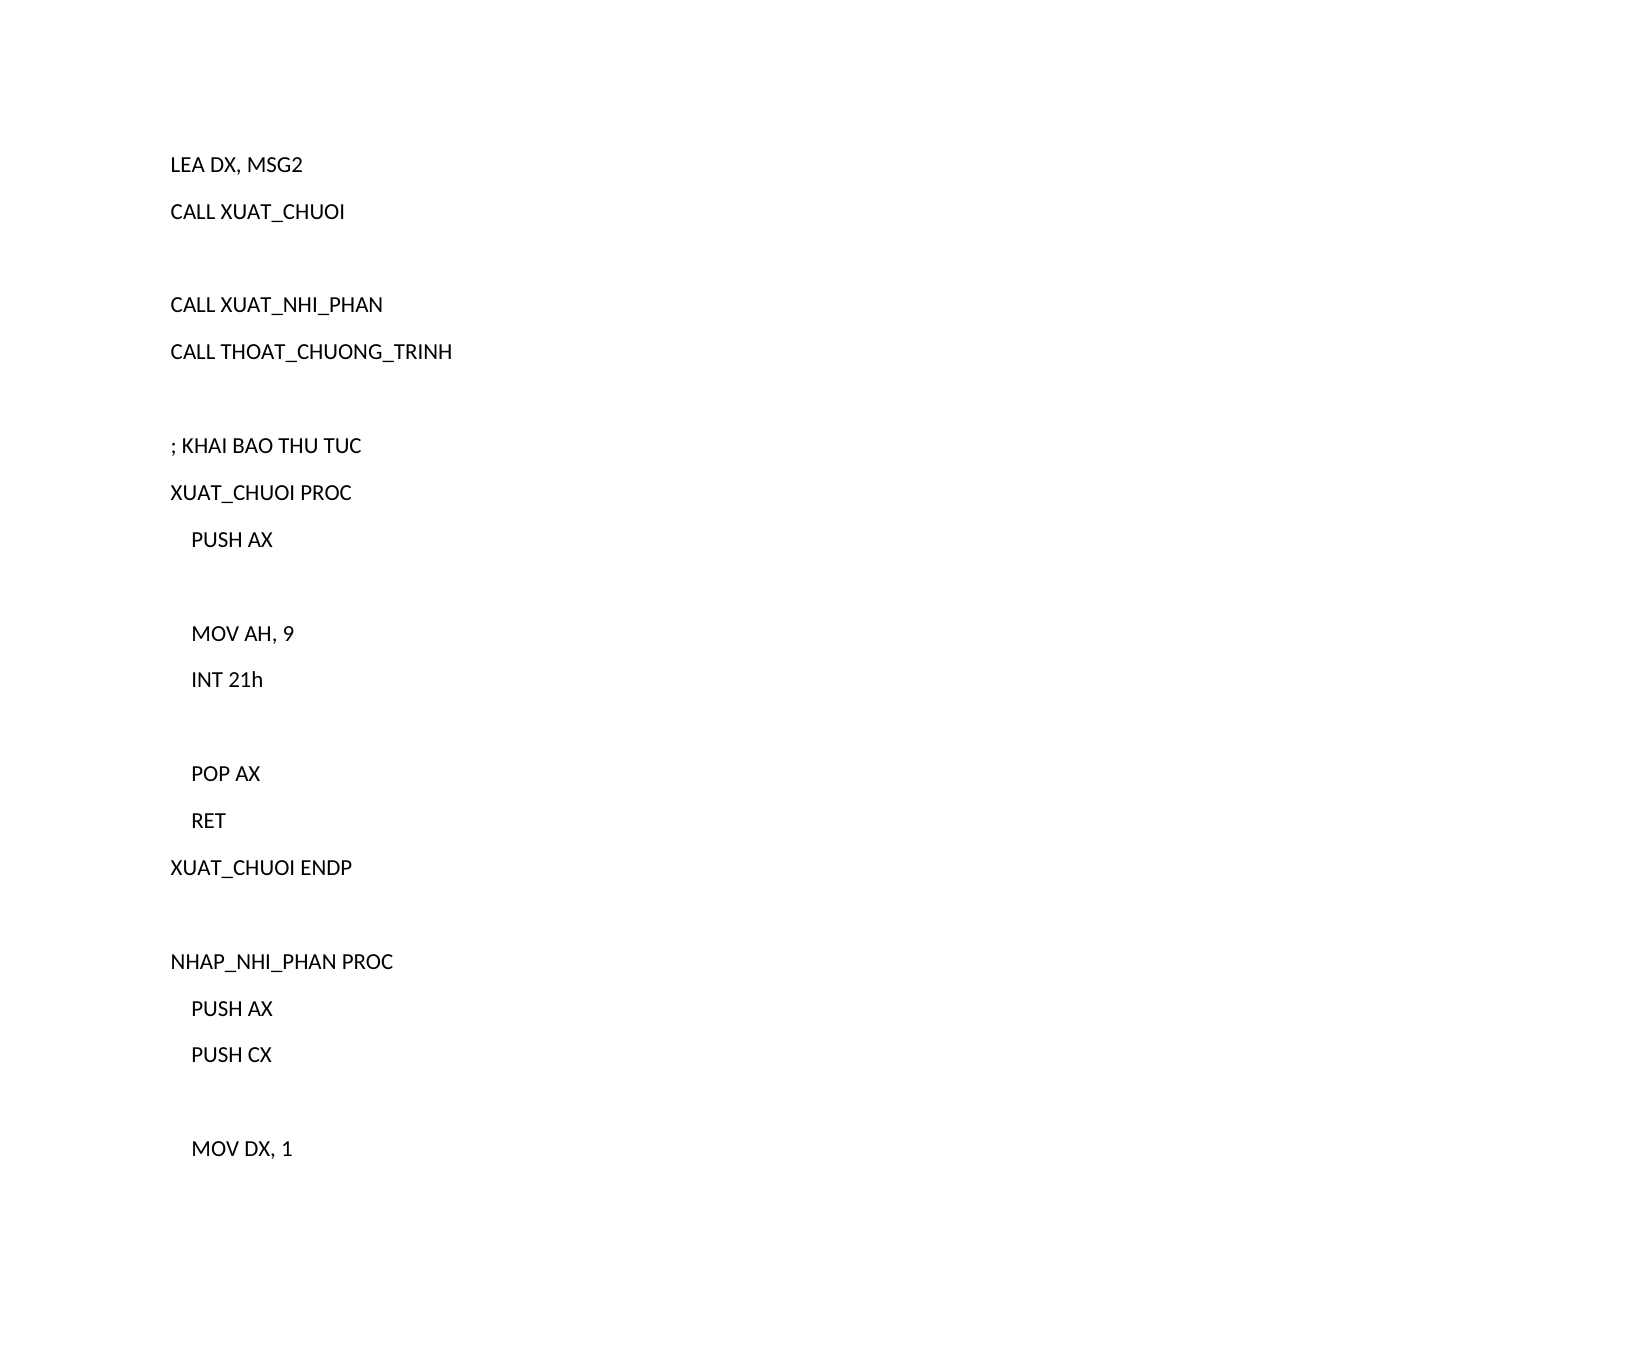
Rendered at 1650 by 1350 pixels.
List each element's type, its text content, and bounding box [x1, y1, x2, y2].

text ; KHAI BAO THU TUC [150, 431, 1500, 459]
text POP AX [150, 759, 1500, 787]
text CALL THOAT_CHUONG_TRINH [150, 337, 1500, 366]
text MOV DX, 1 [150, 1134, 1500, 1162]
text INT 21h [150, 666, 1500, 694]
text XUAT_CHUOI PROC [150, 478, 1500, 506]
text LEA DX, MSG2 [150, 150, 1500, 178]
text CALL XUAT_CHUOI [150, 197, 1500, 225]
text XUAT_CHUOI ENDP [150, 853, 1500, 881]
text PUSH AX [150, 525, 1500, 553]
text MOV AH, 9 [150, 619, 1500, 647]
text PUSH AX [150, 994, 1500, 1022]
text PUSH CX [150, 1041, 1500, 1069]
text CALL XUAT_NHI_PHAN [150, 291, 1500, 319]
text RET [150, 806, 1500, 834]
text NHAP_NHI_PHAN PROC [150, 947, 1500, 975]
